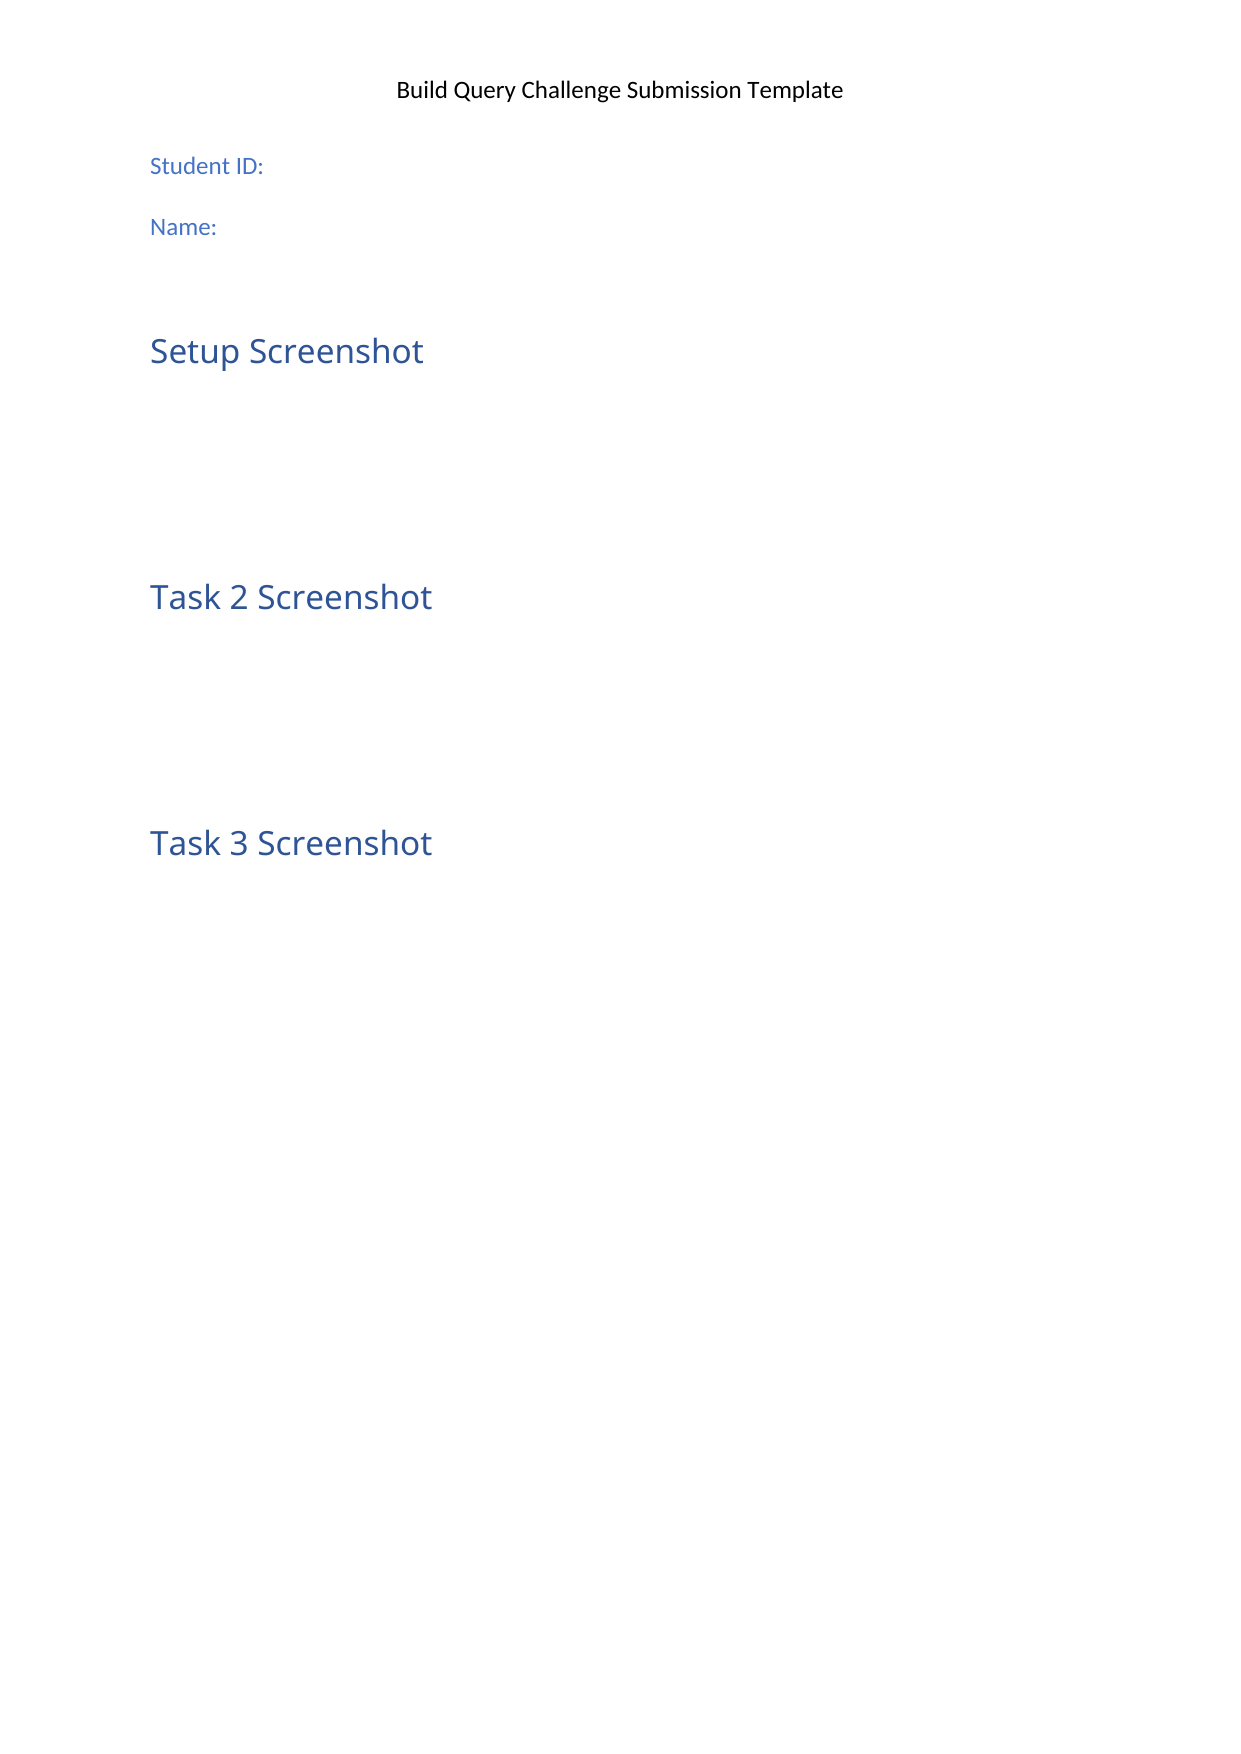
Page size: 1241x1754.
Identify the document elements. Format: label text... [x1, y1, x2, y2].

subtitle Task 3 Screenshot [150, 820, 1090, 866]
text Student ID: [150, 150, 1090, 181]
subtitle Task 2 Screenshot [150, 574, 1090, 619]
subtitle Setup Screenshot [150, 328, 1090, 373]
text Name: [150, 211, 1090, 242]
